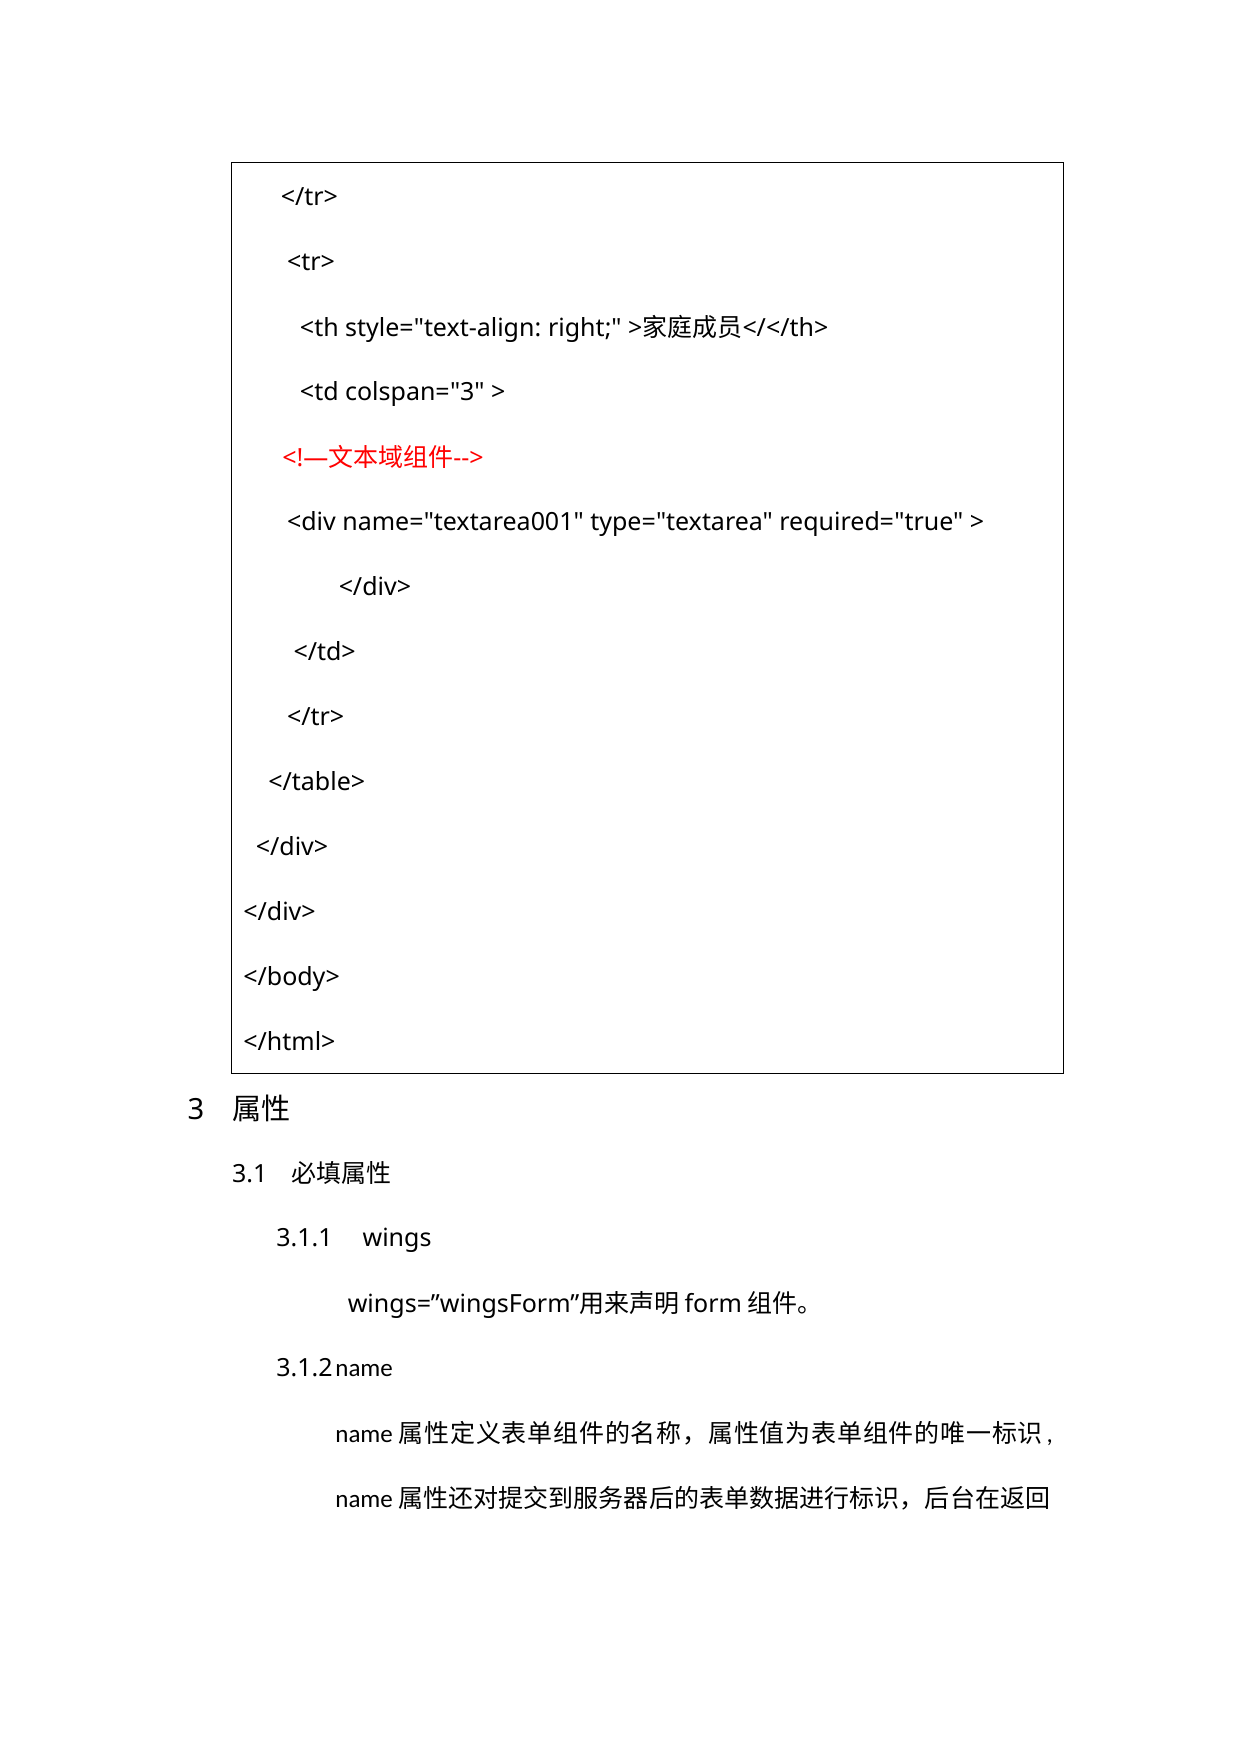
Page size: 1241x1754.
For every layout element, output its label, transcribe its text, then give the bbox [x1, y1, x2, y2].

list 属性 [187, 1074, 1053, 1139]
list name [276, 1334, 1053, 1399]
text wings [276, 1204, 1053, 1269]
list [335, 1399, 1053, 1529]
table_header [232, 163, 1063, 1073]
list wings=”wingsForm”用来声明form组件。 [335, 1269, 1053, 1334]
list 必填属性 [232, 1139, 1053, 1204]
